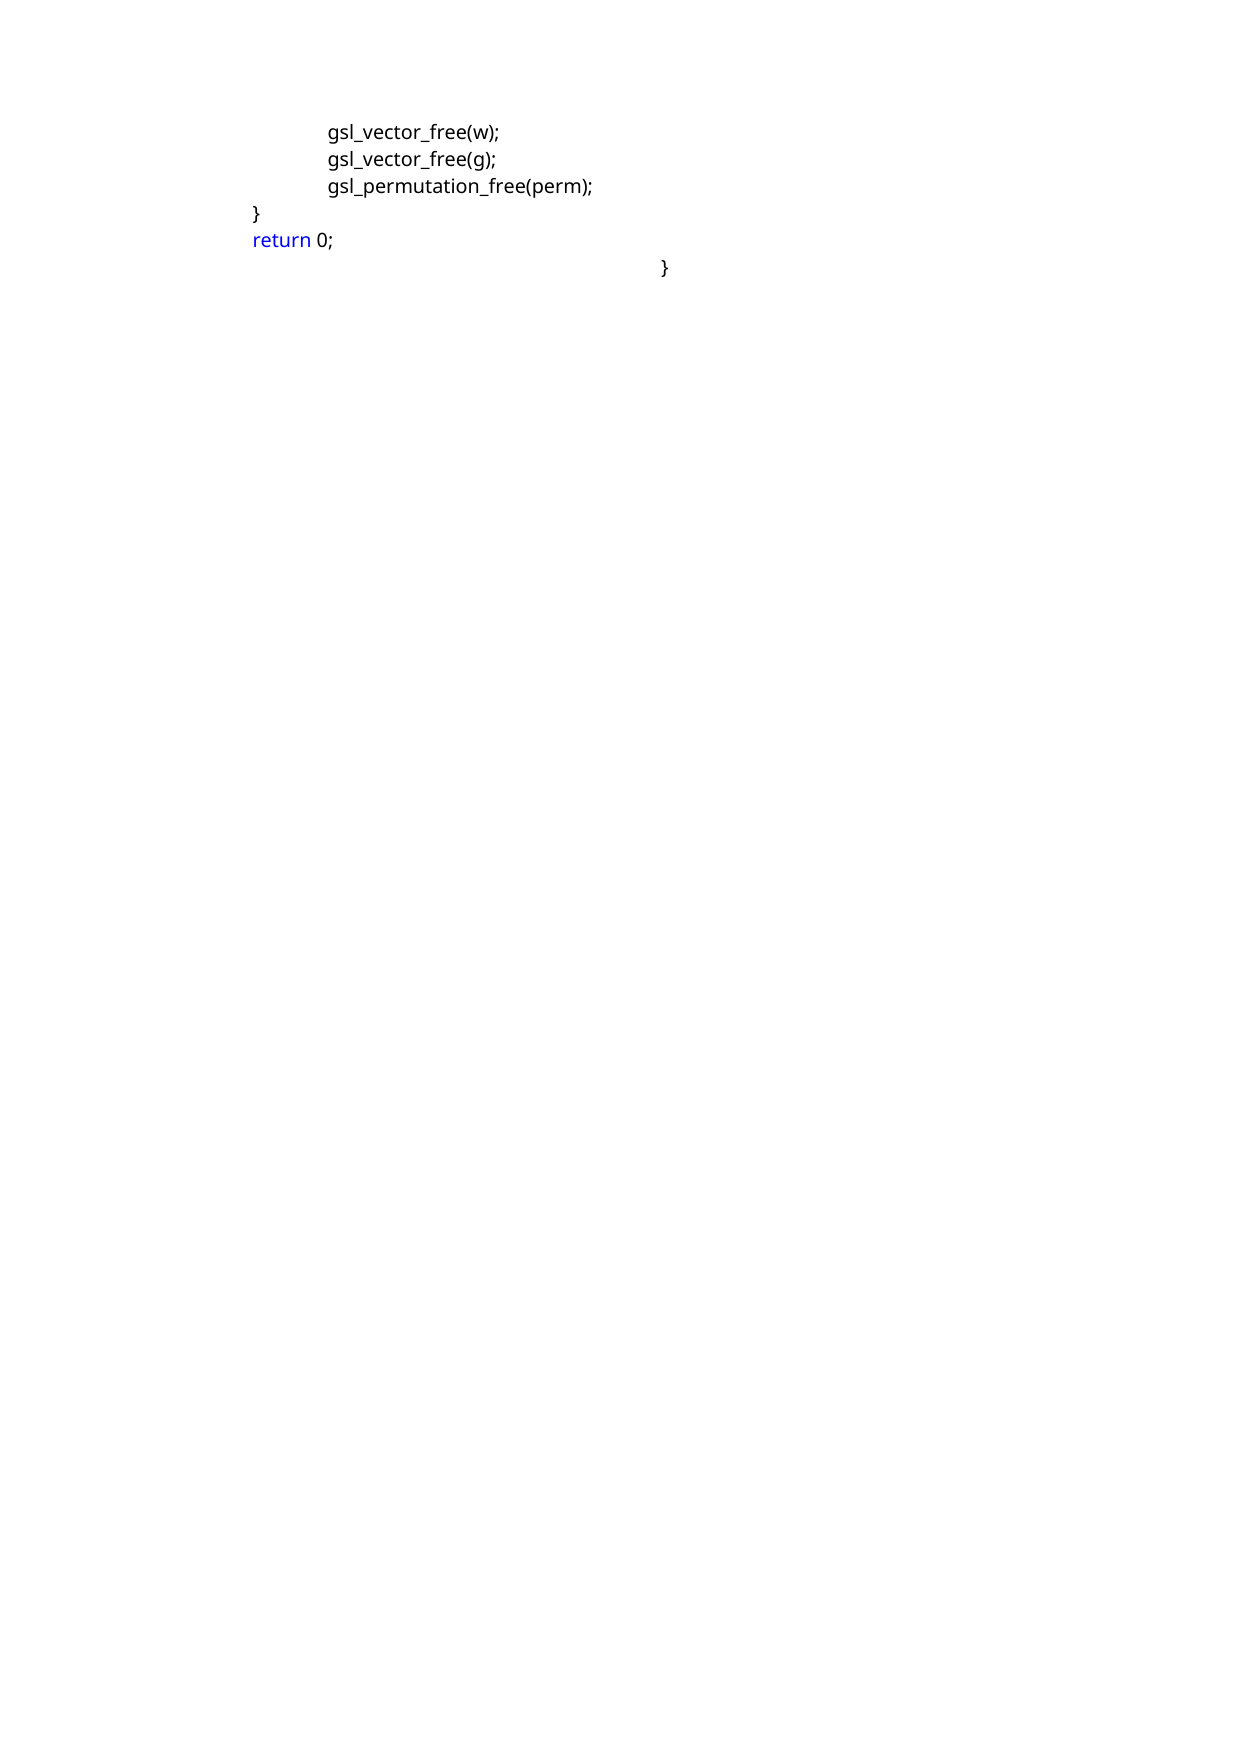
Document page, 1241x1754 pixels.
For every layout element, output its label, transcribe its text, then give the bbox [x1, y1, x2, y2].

text gsl_permutation_free(perm); [177, 172, 1152, 199]
text gsl_vector_free(w); [177, 118, 1152, 145]
text } [177, 199, 1152, 226]
text return 0; [177, 226, 1152, 253]
text } [177, 253, 1152, 280]
text gsl_vector_free(g); [177, 145, 1152, 172]
